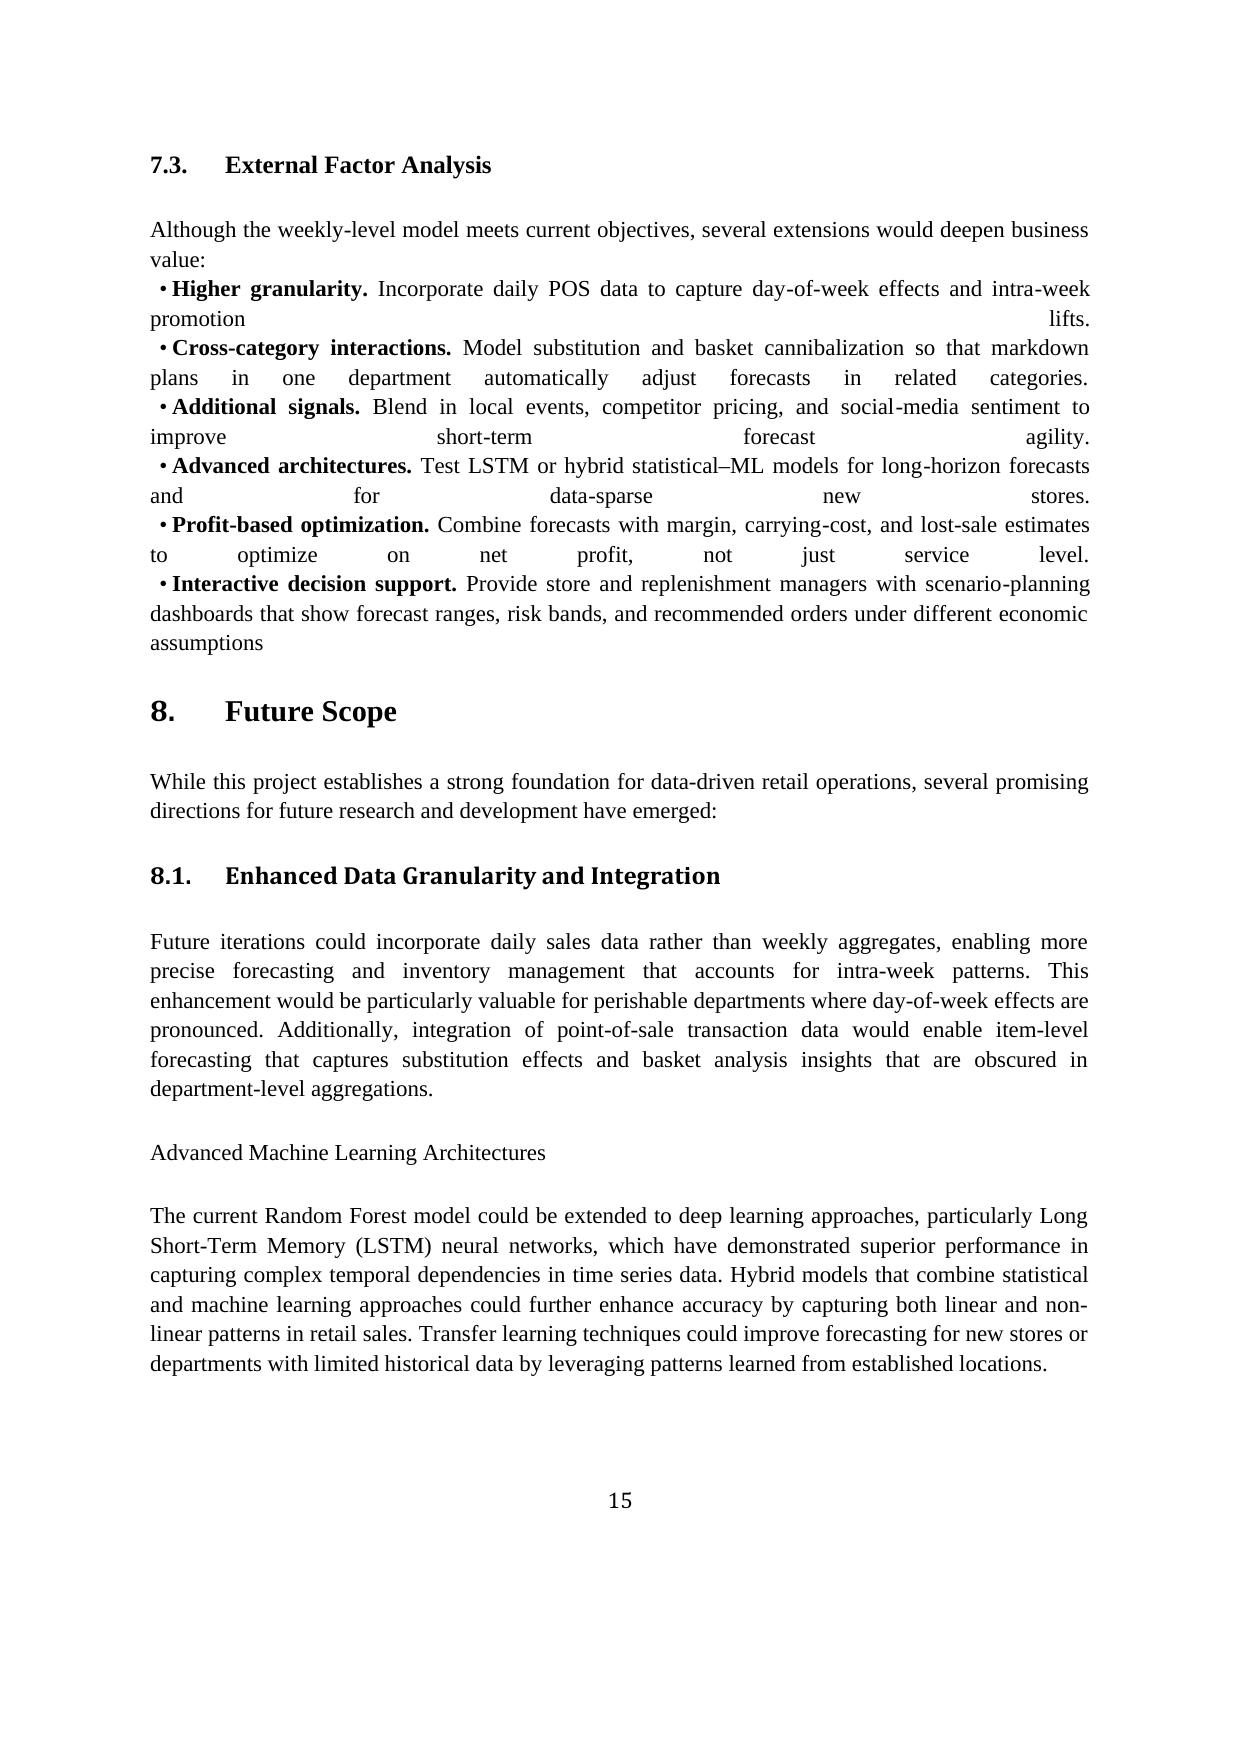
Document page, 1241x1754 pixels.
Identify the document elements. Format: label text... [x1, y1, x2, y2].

text Advanced Machine Learning Architectures [150, 1139, 1090, 1165]
text Future iterations could incorporate daily sales data rather than weekly aggregates, enabling more precise forecasting and inventory management that accounts for intra-week patterns. This enhancement would be particularly valuable for perishable departments where day-of-week effects are pronounced. Additionally, integration of point-of-sale transaction data would enable item-level forecasting that captures substitution effects and basket analysis insights that are obscured in department-level aggregations. [150, 928, 1090, 1102]
subtitle External Factor Analysis [150, 150, 1090, 179]
text The current Random Forest model could be extended to deep learning approaches, particularly Long Short-Term Memory (LSTM) neural networks, which have demonstrated superior performance in capturing complex temporal dependencies in time series data. Hybrid models that combine statistical and machine learning approaches could further enhance accuracy by capturing both linear and non-linear patterns in retail sales. Transfer learning techniques could improve forecasting for new stores or departments with limited historical data by leveraging patterns learned from established locations. [150, 1202, 1090, 1376]
text While this project establishes a strong foundation for data-driven retail operations, several promising directions for future research and development have emerged: [150, 768, 1090, 824]
text Although the weekly-level model meets current objectives, several extensions would deepen business value: • Higher granularity. Incorporate daily POS data to capture day-of-week effects and intra-week promotion lifts. • Cross-category interactions. Model substitution and basket cannibalization so that markdown plans in one department automatically adjust forecasts in related categories. • Additional signals. Blend in local events, competitor pricing, and social-media sentiment to improve short-term forecast agility. • Advanced architectures. Test LSTM or hybrid statistical–ML models for long-horizon forecasts and for data-sparse new stores. • Profit-based optimization. Combine forecasts with margin, carrying-cost, and lost-sale estimates to optimize on net profit, not just service level. • Interactive decision support. Provide store and replenishment managers with scenario-planning dashboards that show forecast ranges, risk bands, and recommended orders under different economic assumptions [150, 216, 1090, 655]
subtitle Enhanced Data Granularity and Integration [150, 861, 1090, 890]
subtitle Future Scope [150, 693, 1090, 728]
